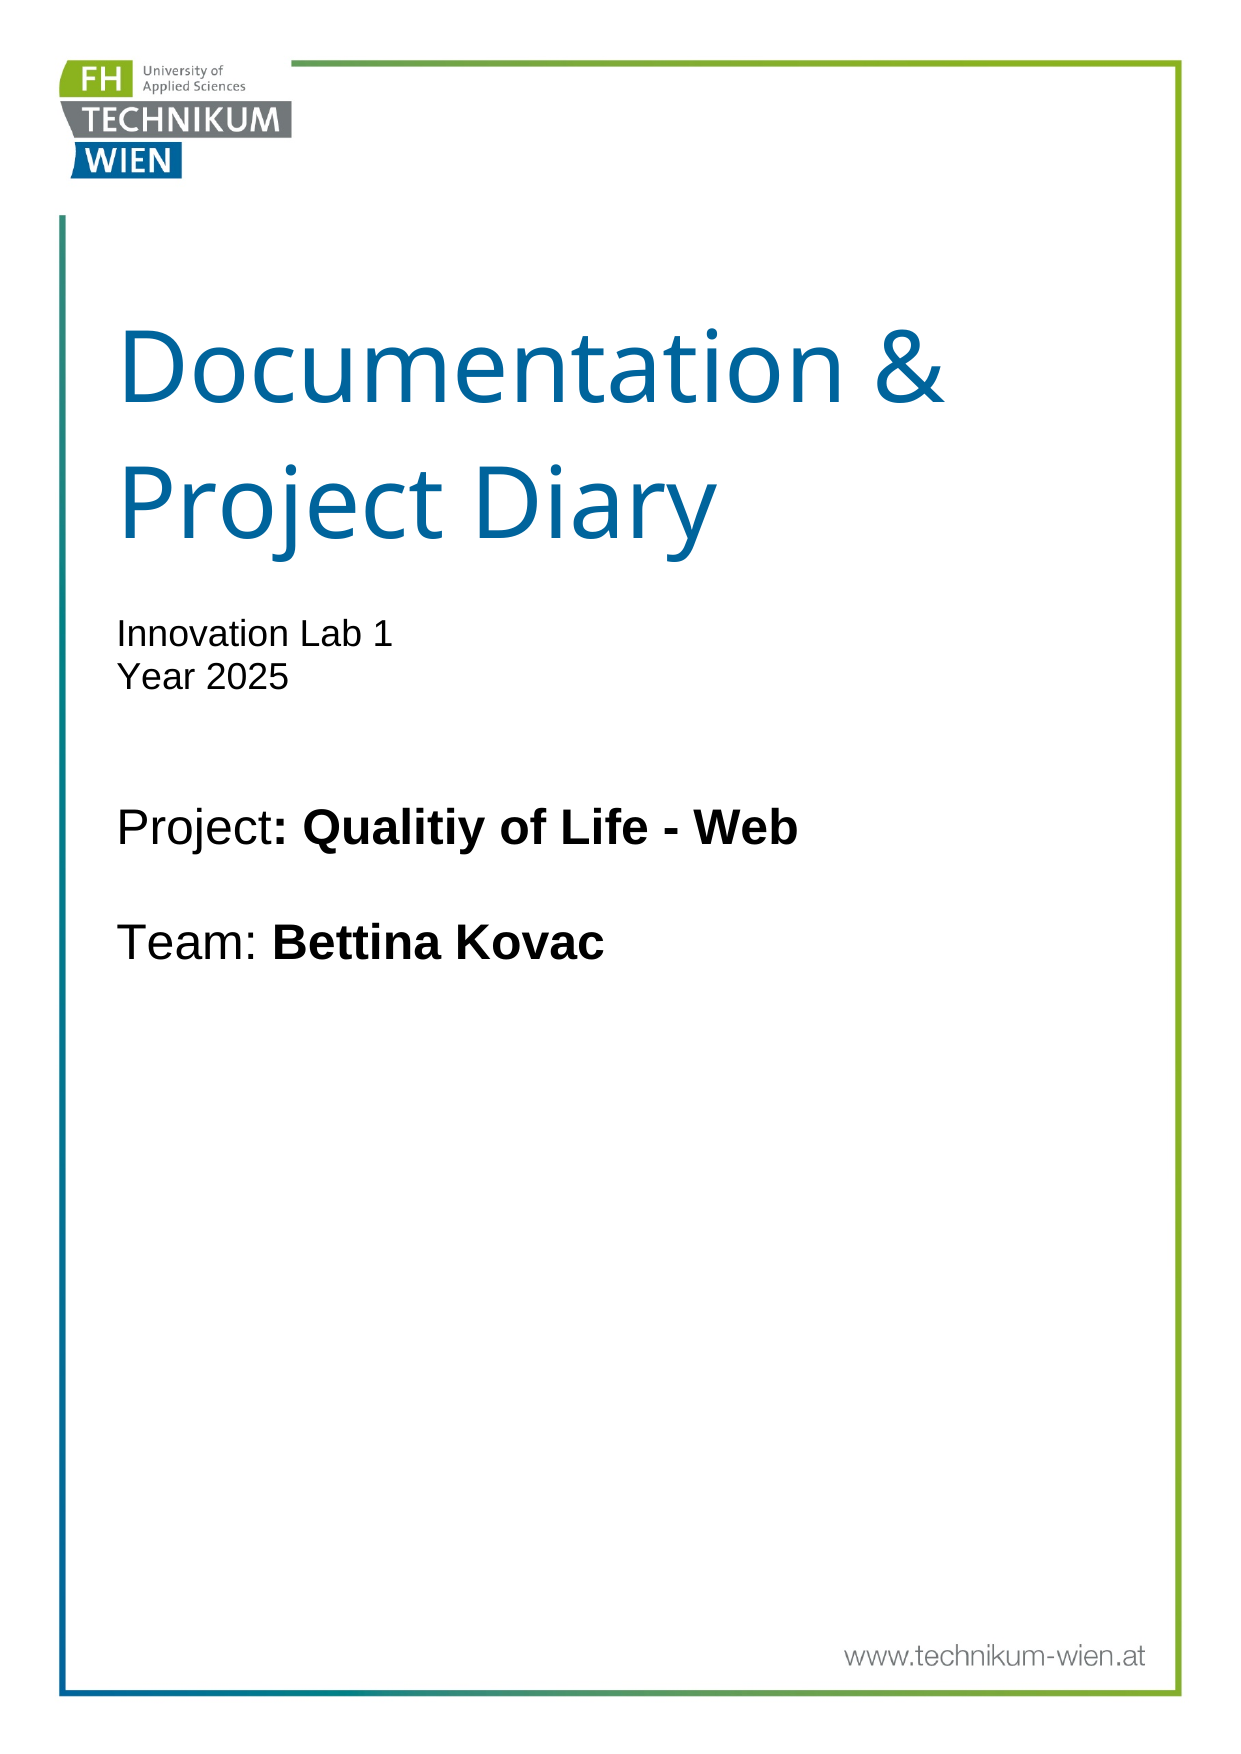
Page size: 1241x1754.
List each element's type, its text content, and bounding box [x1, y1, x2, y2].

text Innovation Lab 1 [116, 611, 1178, 654]
picture [0, 2, 1240, 1754]
text Team: Bettina Kovac [116, 913, 1178, 970]
text Documentation & [116, 295, 1178, 432]
text Project Diary [116, 432, 1178, 568]
text Project: Qualitiy of Life - Web [116, 798, 1178, 855]
text Year 2025 [116, 654, 1178, 697]
